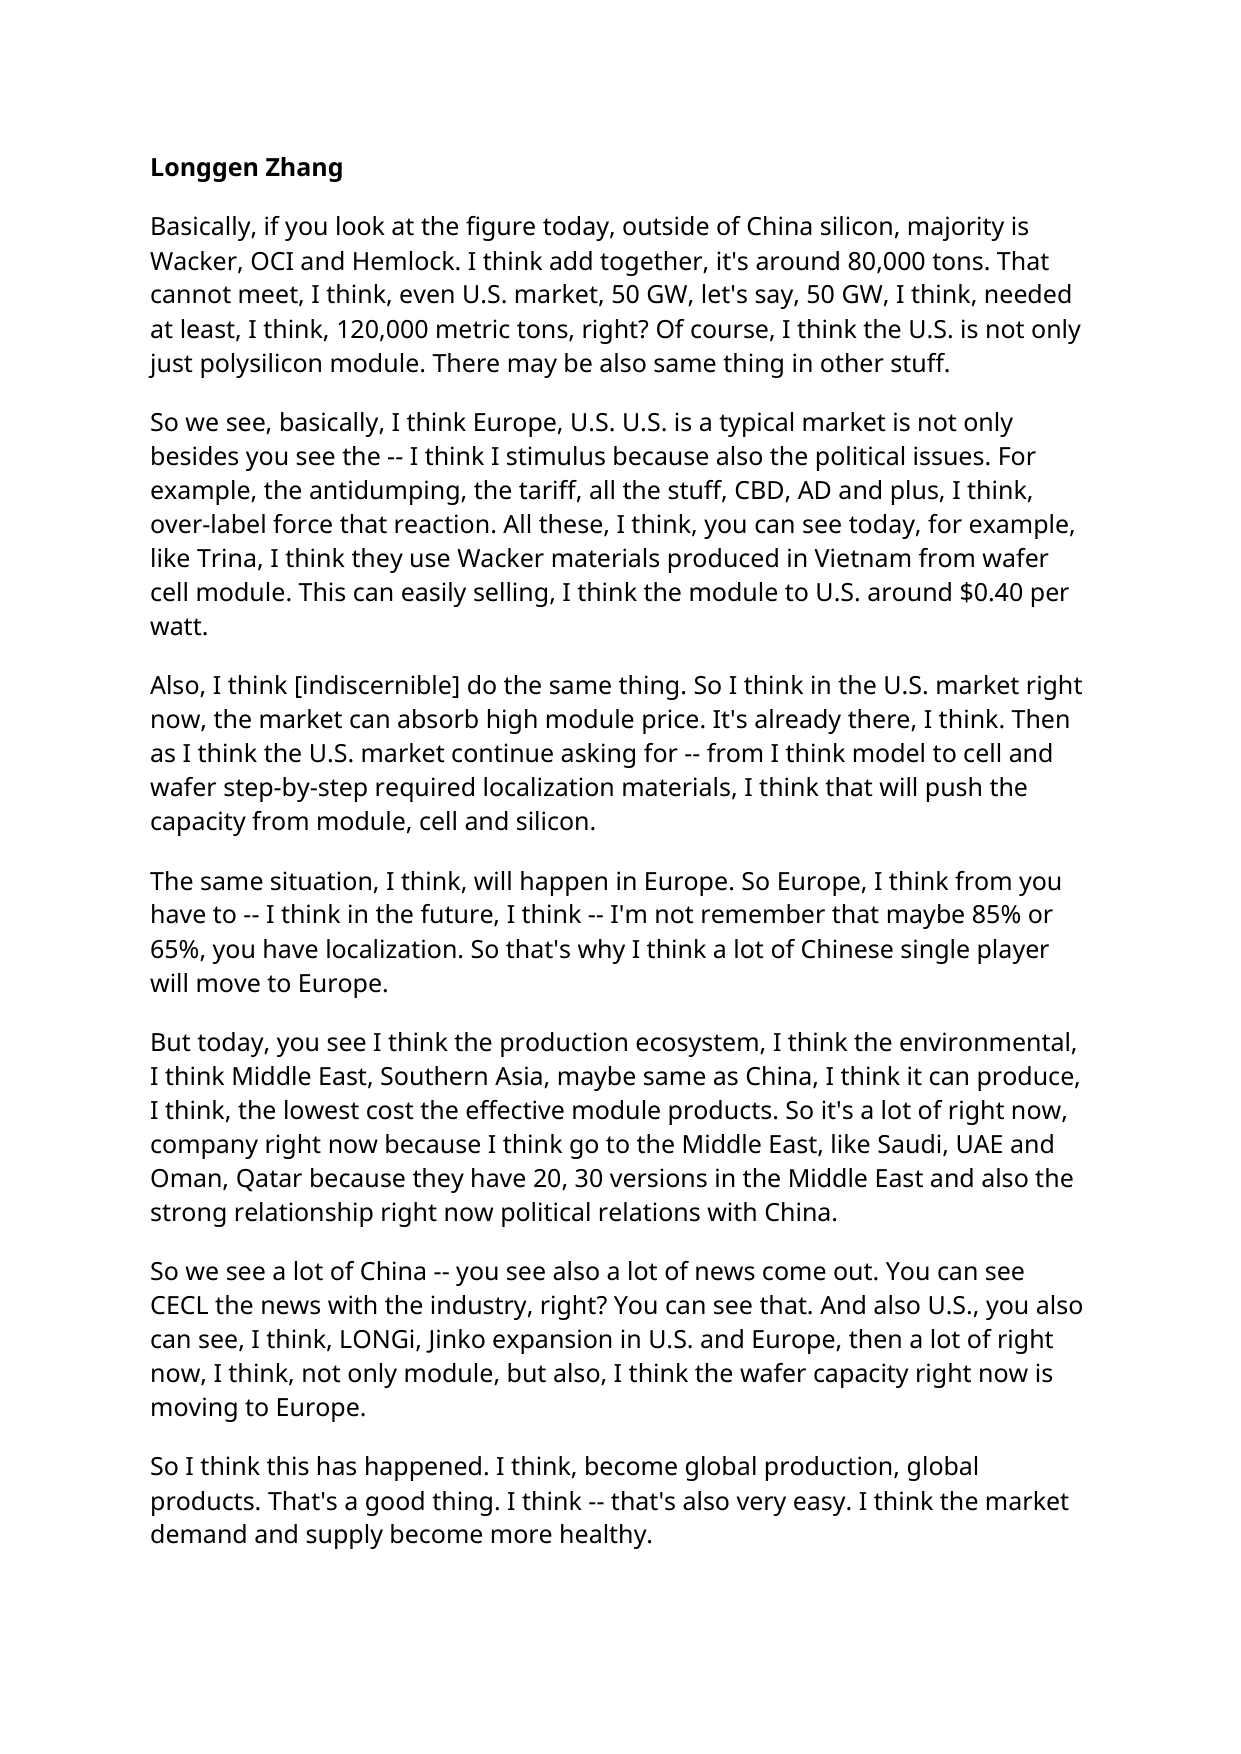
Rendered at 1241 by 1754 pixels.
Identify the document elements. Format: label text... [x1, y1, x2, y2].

text But today, you see I think the production ecosystem, I think the environmental, I think Middle East, Southern Asia, maybe same as China, I think it can produce, I think, the lowest cost the effective module products. So it's a lot of right now, company right now because I think go to the Middle East, like Saudi, UAE and Oman, Qatar because they have 20, 30 versions in the Middle East and also the strong relationship right now political relations with China. [150, 1024, 1090, 1229]
text So we see a lot of China -- you see also a lot of news come out. You can see CECL the news with the industry, right? You can see that. And also U.S., you also can see, I think, LONGi, Jinko expansion in U.S. and Europe, then a lot of right now, I think, not only module, but also, I think the wafer capacity right now is moving to Europe. [150, 1254, 1090, 1424]
text Longgen Zhang [150, 150, 1090, 184]
text Basically, if you look at the figure today, outside of China silicon, majority is Wacker, OCI and Hemlock. I think add together, it's around 80,000 tons. That cannot meet, I think, even U.S. market, 50 GW, let's say, 50 GW, I think, needed at least, I think, 120,000 metric tons, right? Of course, I think the U.S. is not only just polysilicon module. There may be also same thing in other stuff. [150, 209, 1090, 379]
text The same situation, I think, will happen in Europe. So Europe, I think from you have to -- I think in the future, I think -- I'm not remember that maybe 85% or 65%, you have localization. So that's why I think a lot of Chinese single player will move to Europe. [150, 863, 1090, 999]
text So we see, basically, I think Europe, U.S. U.S. is a typical market is not only besides you see the -- I think I stimulus because also the political issues. For example, the antidumping, the tariff, all the stuff, CBD, AD and plus, I think, over-label force that reaction. All these, I think, you can see today, for example, like Trina, I think they use Wacker materials produced in Vietnam from wafer cell module. This can easily selling, I think the module to U.S. around $0.40 per watt. [150, 404, 1090, 643]
text So I think this has happened. I think, become global production, global products. That's a good thing. I think -- that's also very easy. I think the market demand and supply become more healthy. [150, 1449, 1090, 1551]
text Also, I think [indiscernible] do the same thing. So I think in the U.S. market right now, the market can absorb high module price. It's already there, I think. Then as I think the U.S. market continue asking for -- from I think model to cell and wafer step-by-step required localization materials, I think that will push the capacity from module, cell and silicon. [150, 668, 1090, 838]
